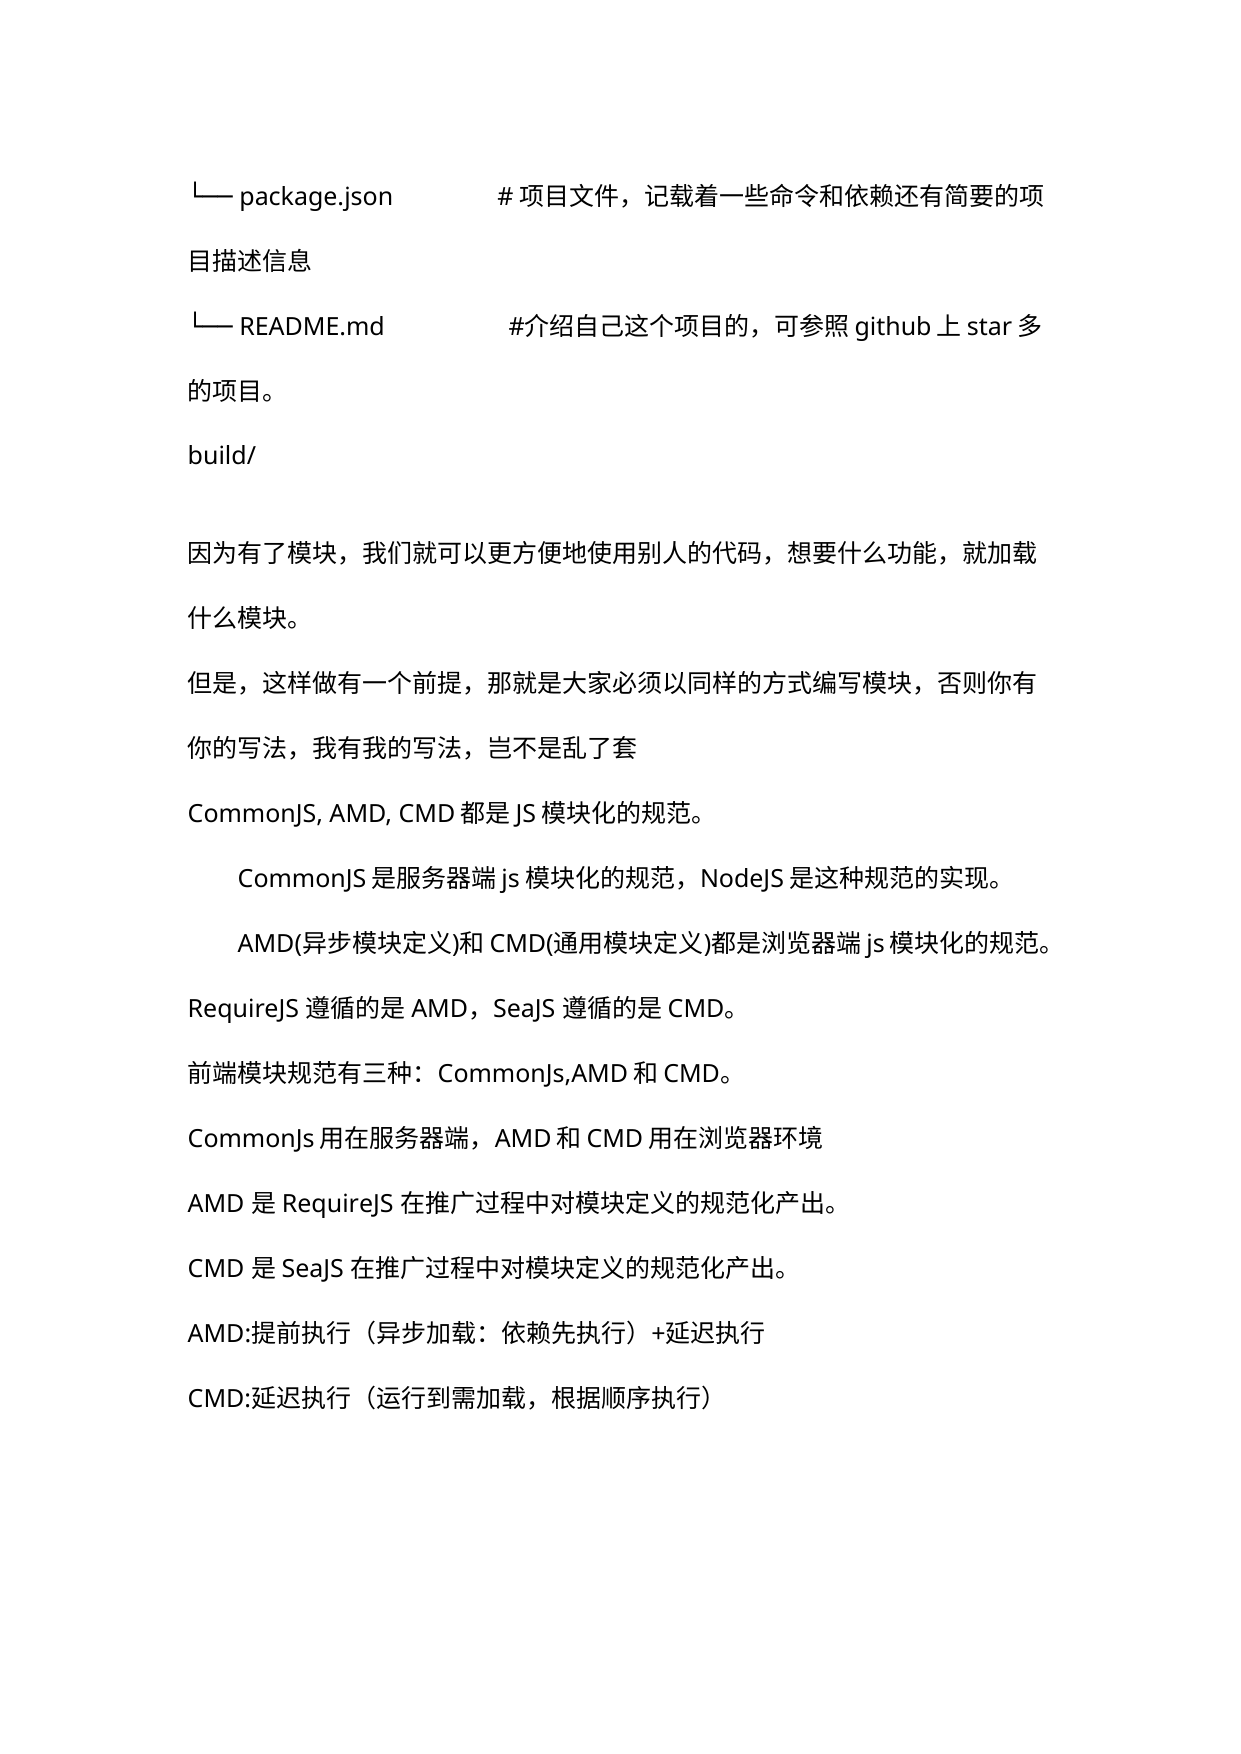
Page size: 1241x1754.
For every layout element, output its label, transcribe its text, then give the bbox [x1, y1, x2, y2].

text 前端模块规范有三种：CommonJs,AMD和CMD。 CommonJs用在服务器端，AMD和CMD用在浏览器环境 AMD 是 RequireJS 在推广过程中对模块定义的规范化产出。 CMD 是 SeaJS 在推广过程中对模块定义的规范化产出。 AMD:提前执行（异步加载：依赖先执行）+延迟执行 CMD:延迟执行（运行到需加载，根据顺序执行） [187, 1039, 1053, 1429]
text build/ [187, 422, 1053, 487]
text 因为有了模块，我们就可以更方便地使用别人的代码，想要什么功能，就加载什么模块。 但是，这样做有一个前提，那就是大家必须以同样的方式编写模块，否则你有你的写法，我有我的写法，岂不是乱了套 [187, 519, 1053, 779]
text CommonJS是服务器端js模块化的规范，NodeJS是这种规范的实现。 [187, 844, 1053, 909]
text └── package.json # 项目文件，记载着一些命令和依赖还有简要的项目描述信息 [187, 162, 1053, 292]
text AMD(异步模块定义)和CMD(通用模块定义)都是浏览器端js模块化的规范。RequireJS 遵循的是 AMD，SeaJS 遵循的是 CMD。 [187, 909, 1053, 1039]
text CommonJS, AMD, CMD都是JS模块化的规范。 [187, 779, 1053, 844]
text └── README.md #介绍自己这个项目的，可参照github上star多的项目。 [187, 292, 1053, 422]
